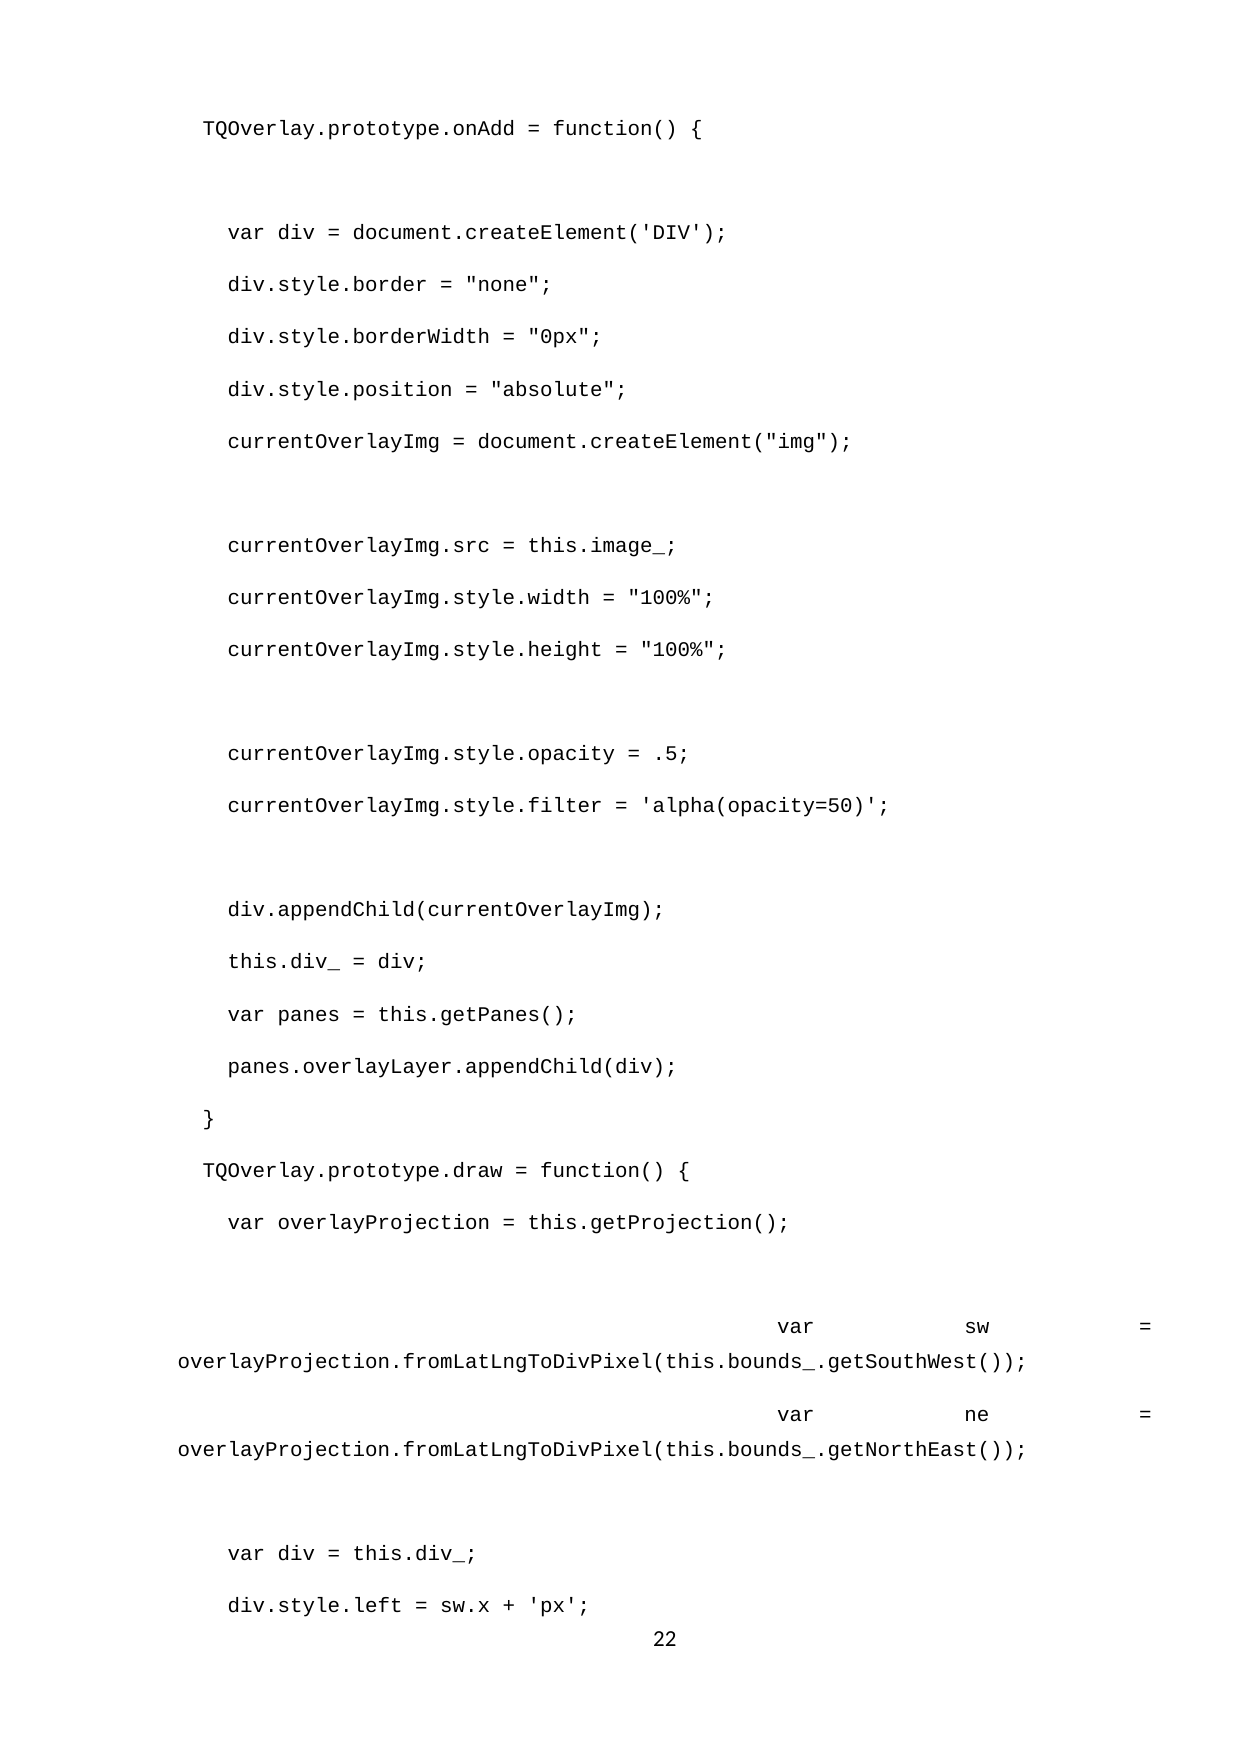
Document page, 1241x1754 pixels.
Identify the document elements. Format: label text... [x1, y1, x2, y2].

text var overlayProjection = this.getProjection(); [177, 1212, 1152, 1236]
text currentOverlayImg.style.height = "100%"; [177, 639, 1152, 663]
text currentOverlayImg.style.filter = 'alpha(opacity=50)'; [177, 795, 1152, 819]
text div.style.borderWidth = "0px"; [177, 326, 1152, 350]
text panes.overlayLayer.appendChild(div); [177, 1056, 1152, 1079]
text currentOverlayImg.style.width = "100%"; [177, 587, 1152, 611]
text div.appendChild(currentOverlayImg); [177, 899, 1152, 923]
text currentOverlayImg = document.createElement("img"); [177, 431, 1152, 454]
text var div = document.createElement('DIV'); [177, 222, 1152, 246]
text div.style.left = sw.x + 'px'; [177, 1595, 1152, 1619]
text TQOverlay.prototype.draw = function() { [177, 1160, 1152, 1183]
text div.style.border = "none"; [177, 274, 1152, 298]
text var ne = overlayProjection.fromLatLngToDivPixel(this.bounds_.getNorthEast()); [177, 1403, 1152, 1463]
text var div = this.div_; [177, 1543, 1152, 1567]
text div.style.position = "absolute"; [177, 378, 1152, 402]
text var panes = this.getPanes(); [177, 1003, 1152, 1027]
text currentOverlayImg.src = this.image_; [177, 535, 1152, 558]
text TQOverlay.prototype.onAdd = function() { [177, 118, 1152, 142]
text var sw = overlayProjection.fromLatLngToDivPixel(this.bounds_.getSouthWest()); [177, 1316, 1152, 1375]
text } [177, 1108, 1152, 1131]
text this.div_ = div; [177, 951, 1152, 975]
text currentOverlayImg.style.opacity = .5; [177, 743, 1152, 767]
